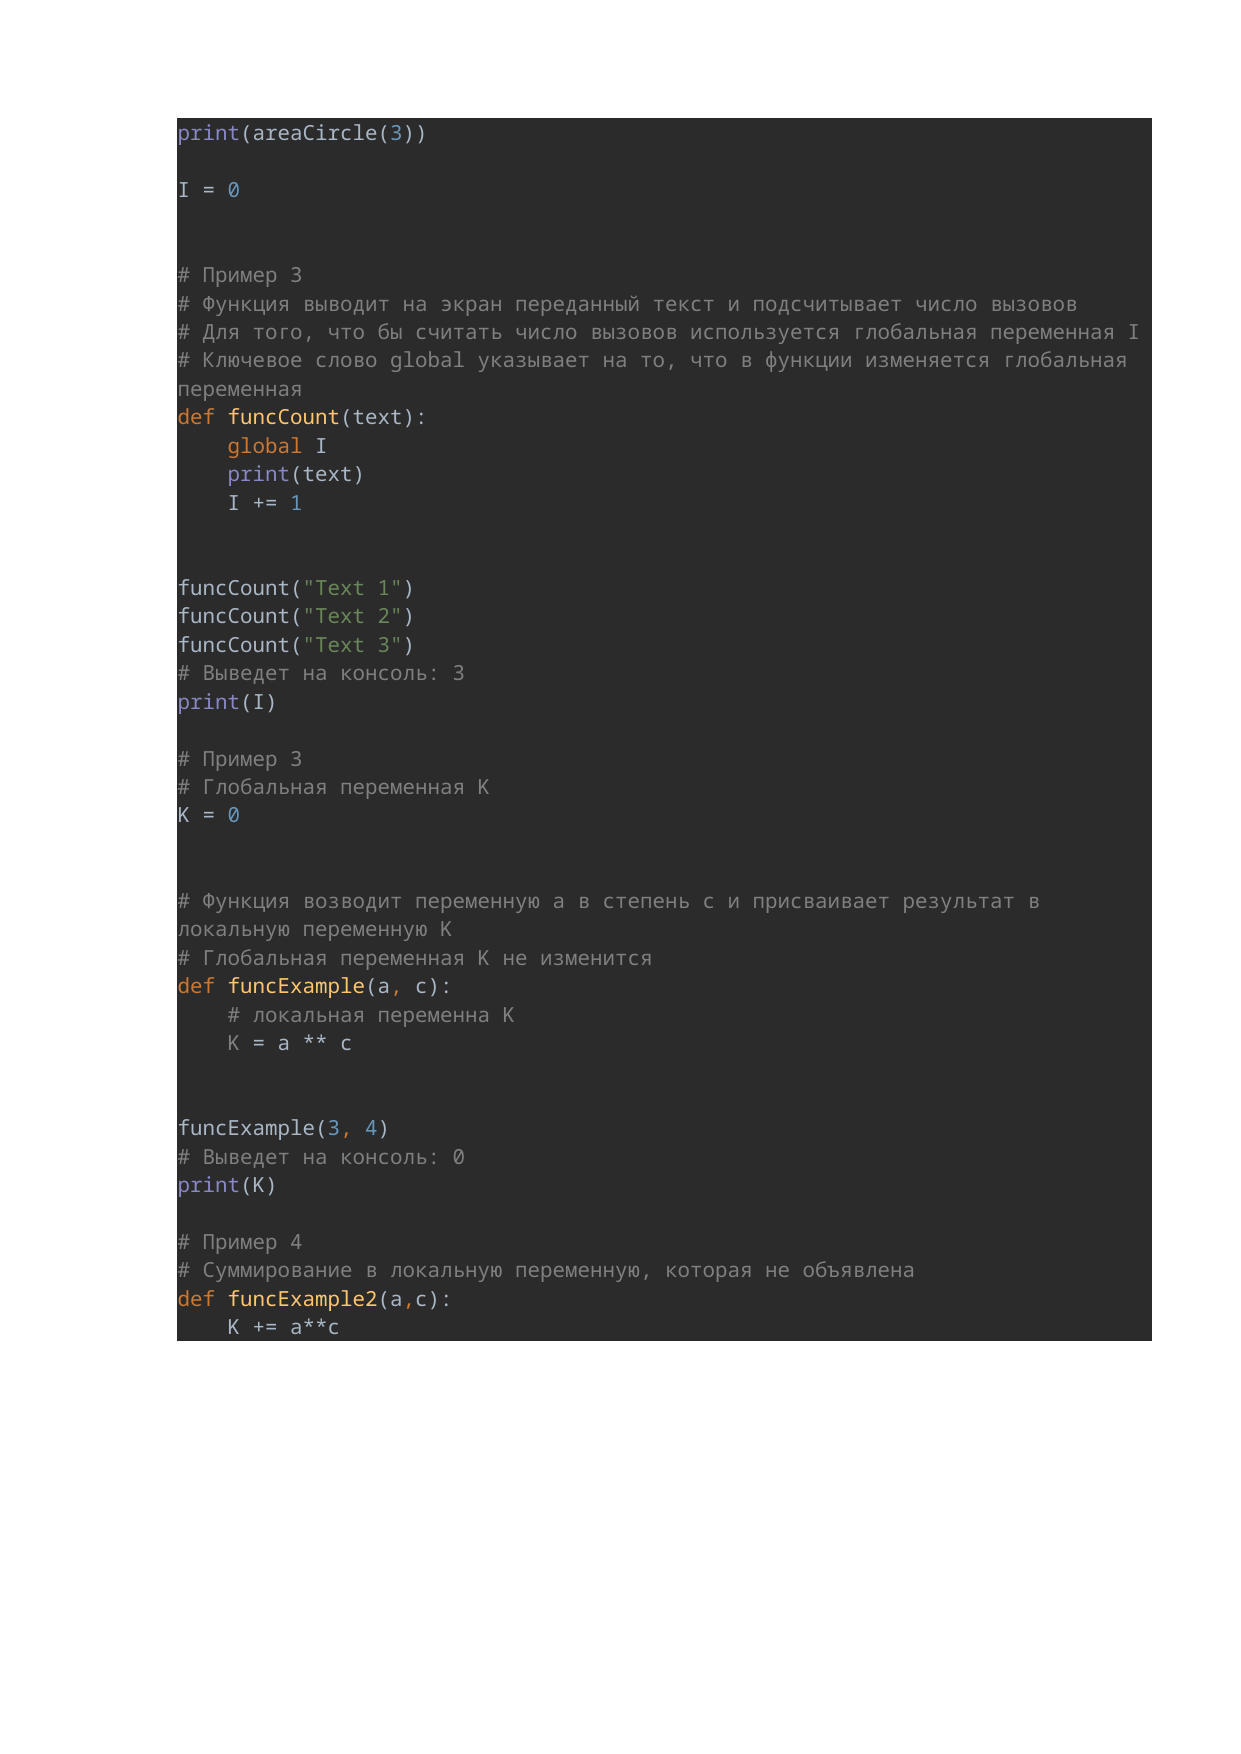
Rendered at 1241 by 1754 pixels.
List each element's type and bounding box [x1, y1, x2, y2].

text [177, 118, 1152, 1341]
